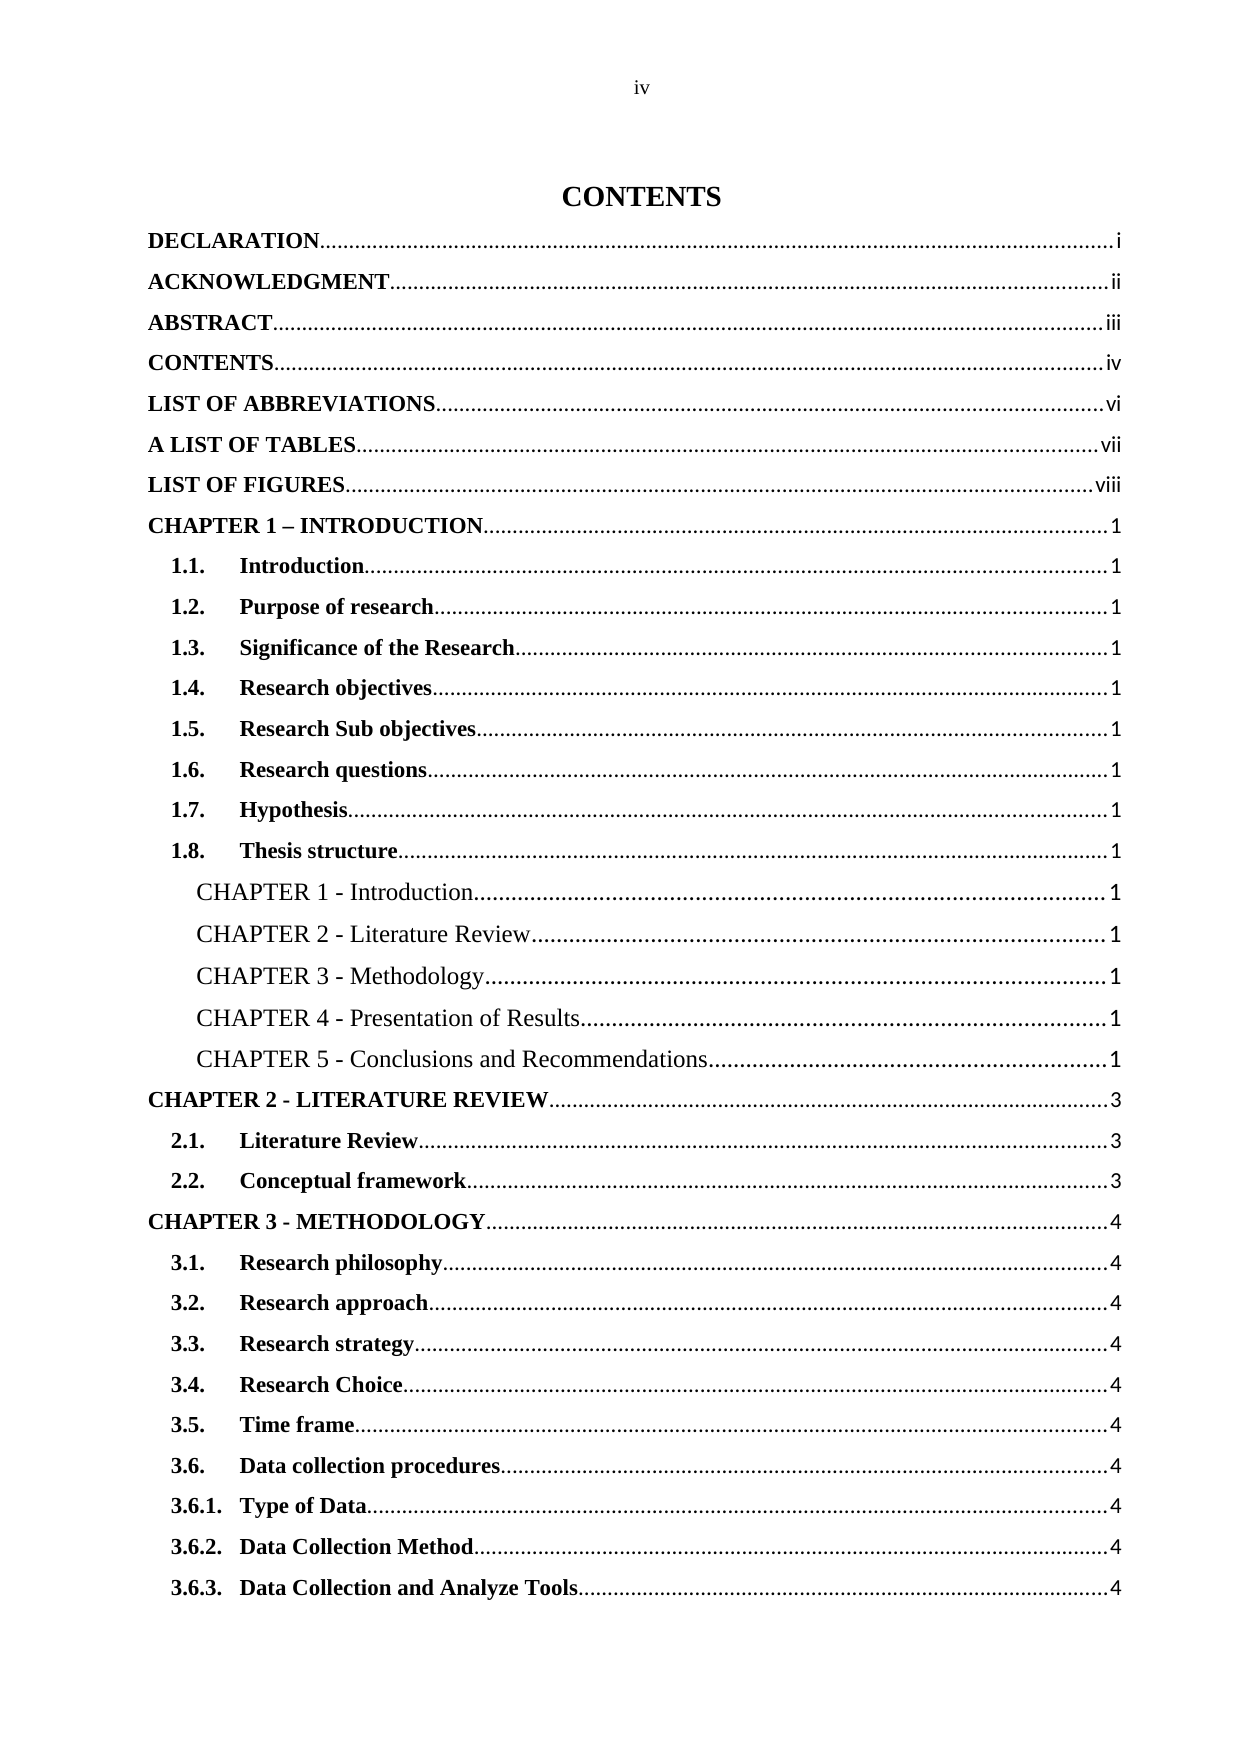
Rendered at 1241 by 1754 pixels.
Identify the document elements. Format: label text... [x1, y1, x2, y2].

text LIST OF FIGURES viii [148, 470, 1122, 498]
text 1.7. Hypothesis 1 [171, 795, 1122, 823]
text 3.3. Research strategy 4 [171, 1329, 1122, 1357]
text CHAPTER 3 - METHODOLOGY 4 [148, 1207, 1122, 1235]
text 3.1. Research philosophy 4 [171, 1248, 1122, 1276]
text CHAPTER 1 - Introduction 1 [196, 877, 1122, 907]
text 3.5. Time frame 4 [171, 1410, 1122, 1438]
text 1.2. Purpose of research 1 [171, 592, 1122, 620]
text CHAPTER 3 - Methodology 1 [196, 960, 1122, 991]
text CHAPTER 1 – INTRODUCTION 1 [148, 511, 1122, 539]
text LIST OF ABBREVIATIONS vi [148, 389, 1122, 417]
text 3.6. Data collection procedures 4 [171, 1451, 1122, 1479]
text 3.2. Research approach 4 [171, 1288, 1122, 1317]
text CHAPTER 5 - Conclusions and Recommendations 1 [196, 1044, 1122, 1074]
text A LIST OF TABLES vii [148, 430, 1122, 458]
text 3.6.2. Data Collection Method 4 [171, 1532, 1122, 1560]
text 3.6.3. Data Collection and Analyze Tools 4 [171, 1573, 1122, 1601]
text 3.4. Research Choice 4 [171, 1370, 1122, 1398]
text CHAPTER 2 - LITERATURE REVIEW 3 [148, 1085, 1122, 1113]
text 2.2. Conceptual framework 3 [171, 1167, 1122, 1195]
text 1.4. Research objectives 1 [171, 673, 1122, 701]
subtitle CONTENTS [161, 179, 1122, 213]
text 1.5. Research Sub objectives 1 [171, 714, 1122, 742]
text 1.6. Research questions 1 [171, 755, 1122, 783]
text DECLARATION i [148, 227, 1122, 254]
text CONTENTS iv [148, 348, 1122, 376]
text 2.1. Literature Review 3 [171, 1126, 1122, 1154]
text CHAPTER 2 - Literature Review 1 [196, 918, 1122, 949]
text ABSTRACT iii [148, 308, 1122, 336]
text 1.8. Thesis structure 1 [171, 836, 1122, 864]
text 1.3. Significance of the Research 1 [171, 633, 1122, 661]
text CHAPTER 4 - Presentation of Results 1 [196, 1002, 1122, 1032]
text 1.1. Introduction 1 [171, 552, 1122, 579]
text ACKNOWLEDGMENT ii [148, 267, 1122, 295]
text 3.6.1. Type of Data 4 [171, 1492, 1122, 1520]
